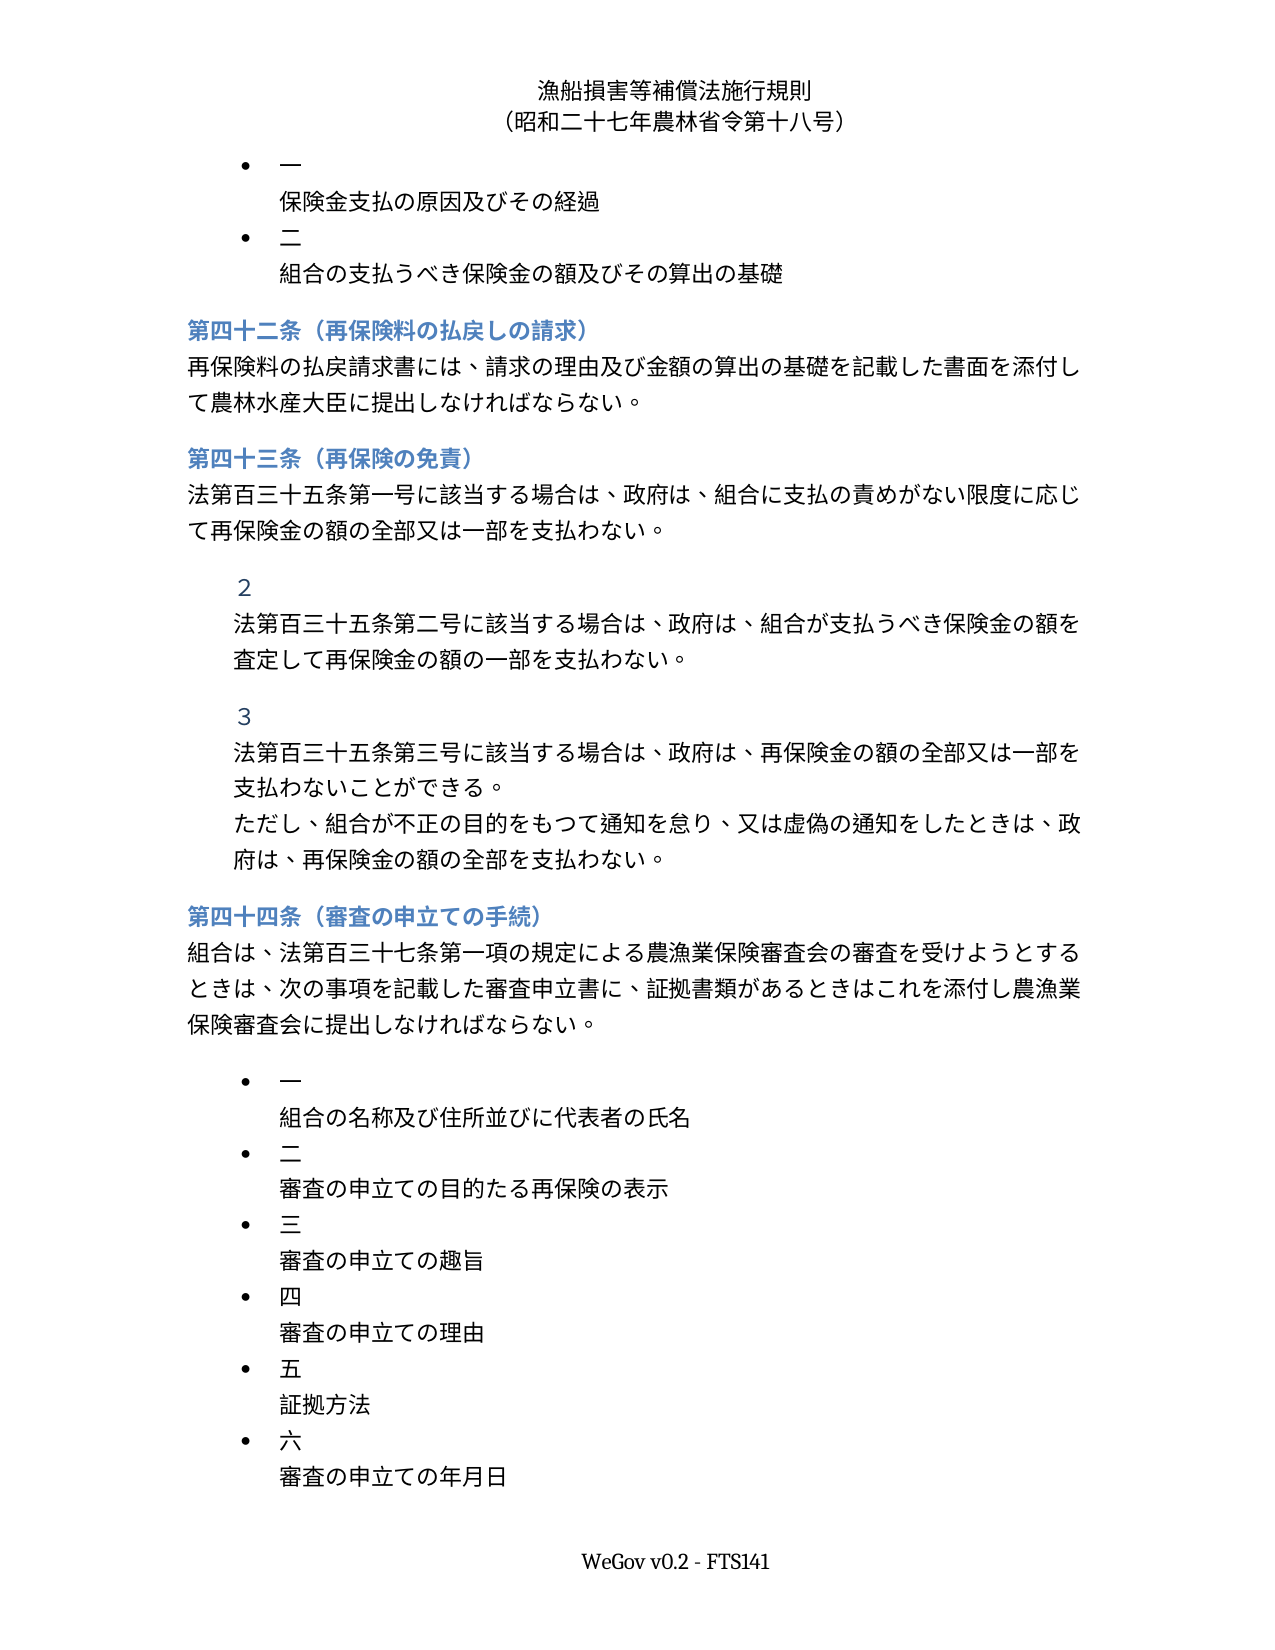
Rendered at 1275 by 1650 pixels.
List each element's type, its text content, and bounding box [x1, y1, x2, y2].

text 組合は、法第百三十七条第一項の規定による農漁業保険審査会の審査を受けようとするときは、次の事項を記載した審査申立書に、証拠書類があるときはこれを添付し農漁業保険審査会に提出しなければならない。 [187, 937, 1087, 1040]
list 六 審査の申立ての年月日 [242, 1425, 1087, 1492]
list 四 審査の申立ての理由 [242, 1281, 1087, 1348]
list 三 審査の申立ての趣旨 [242, 1209, 1087, 1277]
subtitle 第四十四条（審査の申立ての手続） [187, 901, 1087, 932]
subtitle ３ [233, 701, 1087, 732]
list 一 保険金支払の原因及びその経過 [242, 150, 1087, 217]
subtitle ２ [233, 572, 1087, 603]
list 二 組合の支払うべき保険金の額及びその算出の基礎 [242, 222, 1087, 289]
text 法第百三十五条第一号に該当する場合は、政府は、組合に支払の責めがない限度に応じて再保険金の額の全部又は一部を支払わない。 [187, 479, 1087, 546]
text 再保険料の払戻請求書には、請求の理由及び金額の算出の基礎を記載した書面を添付して農林水産大臣に提出しなければならない。 [187, 351, 1087, 418]
text 法第百三十五条第三号に該当する場合は、政府は、再保険金の額の全部又は一部を支払わないことができる。 ただし、組合が不正の目的をもつて通知を怠り、又は虚偽の通知をしたときは、政府は、再保険金の額の全部を支払わない。 [233, 736, 1087, 876]
text 法第百三十五条第二号に該当する場合は、政府は、組合が支払うべき保険金の額を査定して再保険金の額の一部を支払わない。 [233, 608, 1087, 675]
list 一 組合の名称及び住所並びに代表者の氏名 [242, 1066, 1087, 1133]
list 五 証拠方法 [242, 1353, 1087, 1420]
list 二 審査の申立ての目的たる再保険の表示 [242, 1137, 1087, 1205]
subtitle 第四十三条（再保険の免責） [187, 443, 1087, 474]
subtitle 第四十二条（再保険料の払戻しの請求） [187, 314, 1087, 346]
